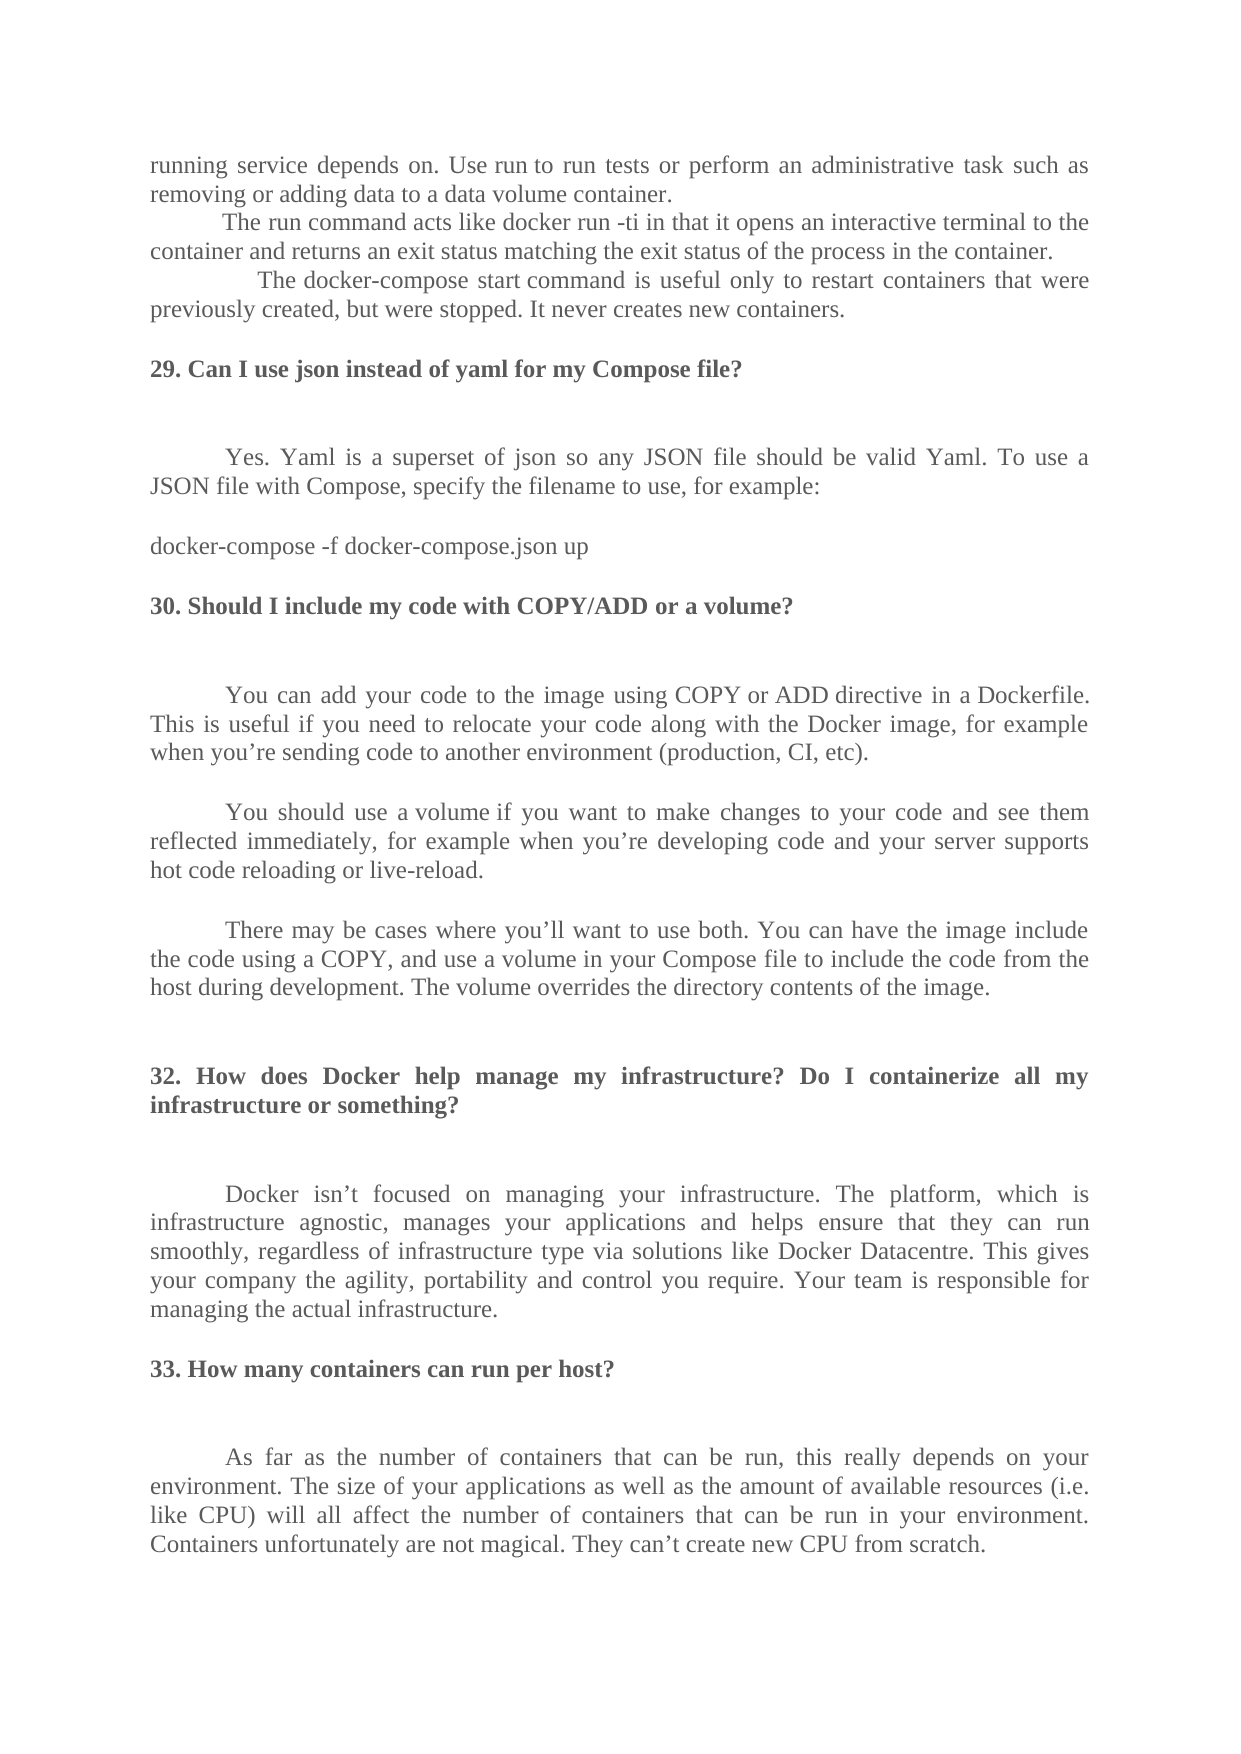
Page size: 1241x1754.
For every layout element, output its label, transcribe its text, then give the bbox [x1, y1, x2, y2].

text As far as the number of containers that can be run, this really depends on your environment. The size of your applications as well as the amount of available resources (i.e. like CPU) will all affect the number of containers that can be run in your environment. Containers unfortunately are not magical. They can’t create new CPU from scratch. [150, 1442, 1090, 1557]
text 30. Should I include my code with COPY/ADD or a volume? [150, 591, 1090, 620]
text 32. How does Docker help manage my infrastructure? Do I containerize all my infrastructure or something? [150, 1061, 1090, 1119]
text You can add your code to the image using COPY or ADD directive in a Dockerfile. This is useful if you need to relocate your code along with the Docker image, for example when you’re sending code to another environment (production, CI, etc). [150, 680, 1090, 766]
text 33. How many containers can run per host? [150, 1354, 1090, 1382]
text The docker-compose start command is useful only to restart containers that were previously created, but were stopped. It never creates new containers. [150, 265, 1090, 322]
text You should use a volume if you want to make changes to your code and see them reflected immediately, for example when you’re developing code and your server supports hot code reloading or live-reload. [150, 797, 1090, 884]
text 29. Can I use json instead of yaml for my Compose file? [150, 354, 1090, 382]
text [150, 150, 1090, 207]
text Docker isn’t focused on managing your infrastructure. The platform, which is infrastructure agnostic, manages your applications and helps ensure that they can run smoothly, regardless of infrastructure type via solutions like Docker Datacentre. This gives your company the agility, portability and control you require. Your team is responsible for managing the actual infrastructure. [150, 1179, 1090, 1322]
text There may be cases where you’ll want to use both. You can have the image include the code using a COPY, and use a volume in your Compose file to include the code from the host during development. The volume overrides the directory contents of the image. [150, 915, 1090, 1001]
text docker-compose -f docker-compose.json up [150, 531, 1090, 560]
text The run command acts like docker run -ti in that it opens an interactive terminal to the container and returns an exit status matching the exit status of the process in the container. [150, 207, 1090, 265]
text Yes. Yaml is a superset of json so any JSON file should be valid Yaml. To use a JSON file with Compose, specify the filename to use, for example: [150, 442, 1090, 500]
